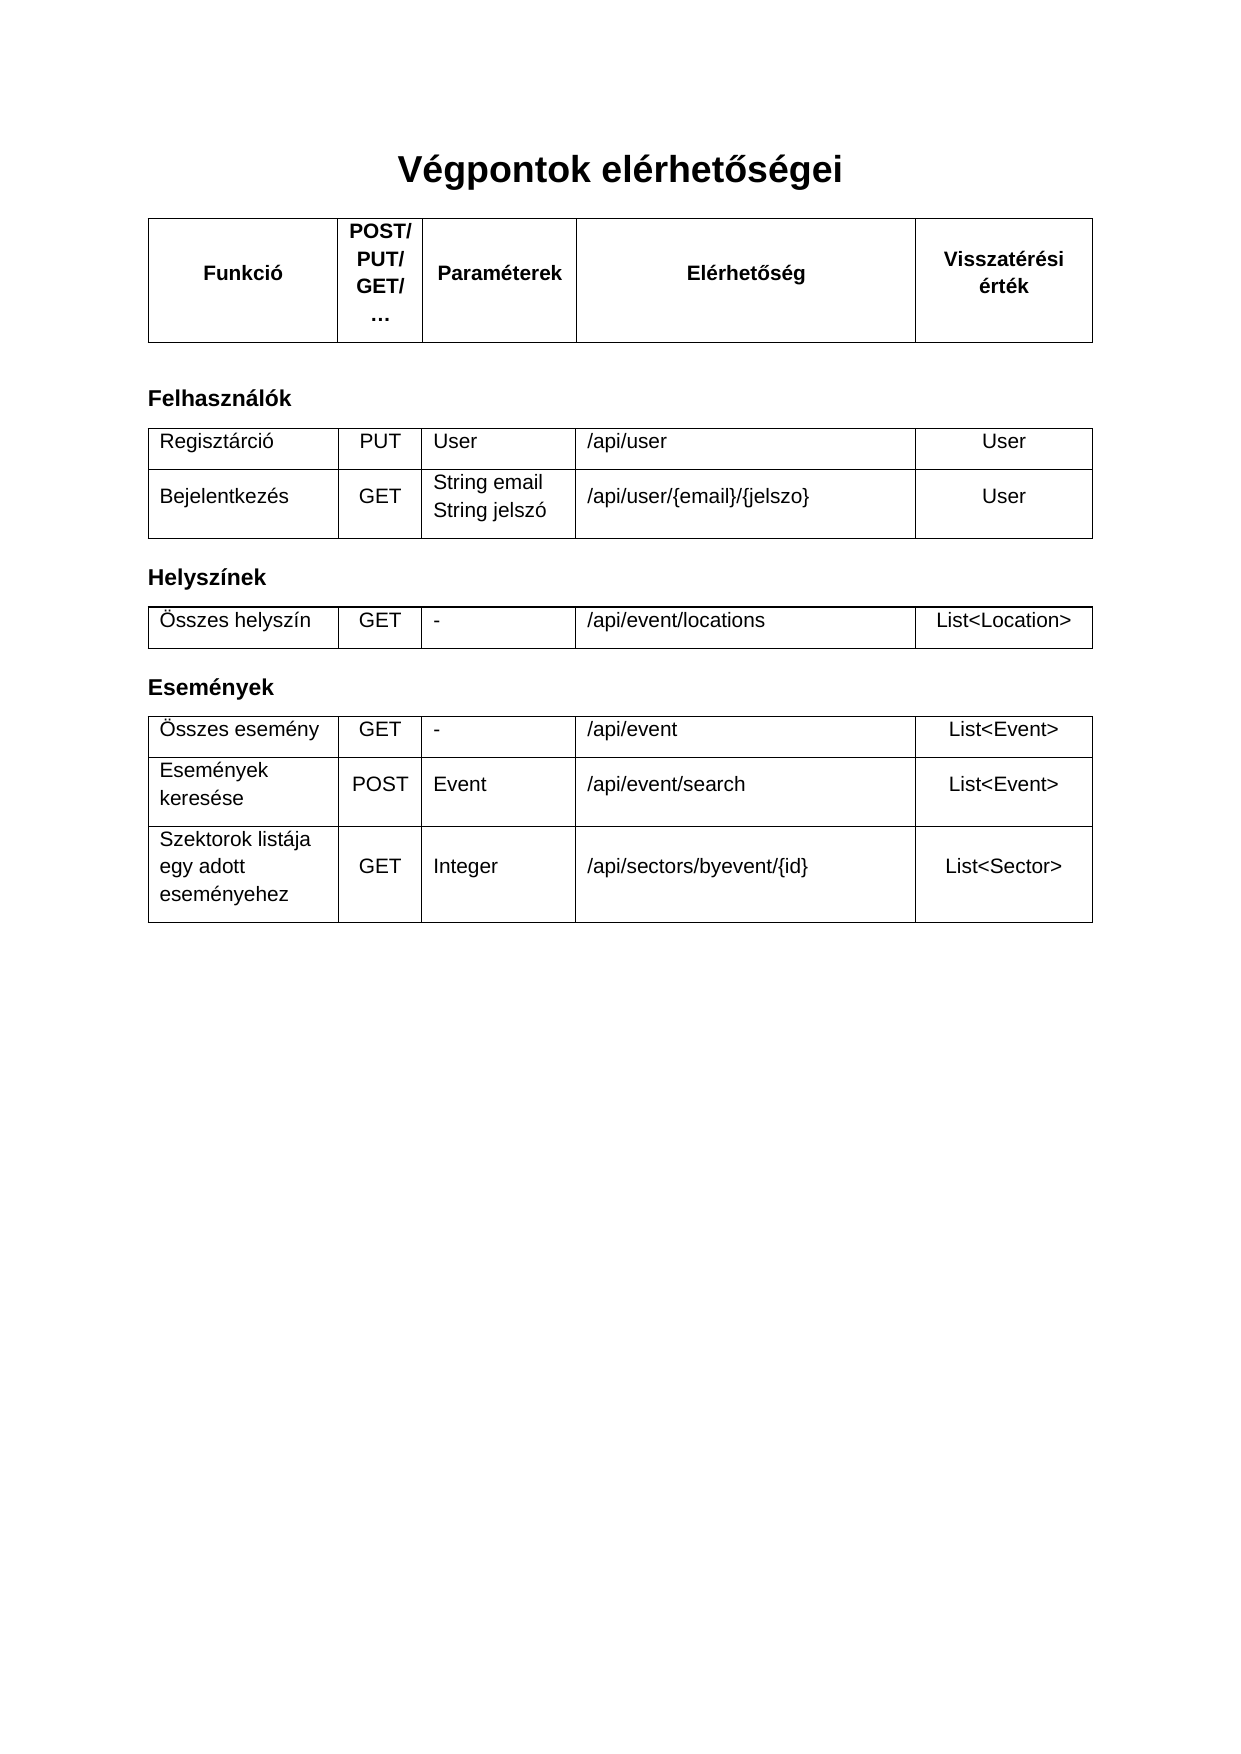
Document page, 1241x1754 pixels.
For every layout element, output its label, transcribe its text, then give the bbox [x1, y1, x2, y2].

table_header - [422, 717, 575, 757]
table_header /api/event/locations [576, 608, 915, 647]
table_header Visszatérési érték [916, 219, 1092, 342]
table_header Paraméterek [423, 219, 576, 342]
table_cell GET [339, 470, 421, 538]
table_cell Bejelentkezés [149, 470, 338, 538]
table_header List<Location> [916, 608, 1092, 647]
table_cell Események keresése [149, 758, 338, 826]
table_header GET [339, 717, 421, 757]
table_header /api/event [576, 717, 915, 757]
table_cell List<Sector> [916, 827, 1092, 922]
text Események [148, 673, 1093, 700]
table_header Összes esemény [149, 717, 338, 757]
table_cell List<Event> [916, 758, 1092, 826]
table_header PUT [339, 429, 421, 469]
table_cell GET [339, 827, 421, 922]
table_cell Event [422, 758, 575, 826]
table_header List<Event> [916, 717, 1092, 757]
table_cell Integer [422, 827, 575, 922]
table_header User [422, 429, 575, 469]
table_header Funkció [149, 219, 337, 342]
text Felhasználók [148, 385, 1093, 412]
table_header Elérhetőség [577, 219, 915, 342]
table_header Regisztárció [149, 429, 338, 469]
table_header GET [339, 608, 421, 647]
table_header POST/ PUT/ GET/ … [338, 219, 422, 342]
table_cell User [916, 470, 1092, 538]
table_header Összes helyszín [149, 608, 338, 647]
table_cell /api/sectors/byevent/{id} [576, 827, 915, 922]
text Helyszínek [148, 564, 1093, 590]
table_cell String email String jelszó [422, 470, 575, 538]
table_header - [422, 608, 575, 647]
table_cell Szektorok listája egy adott eseményehez [149, 827, 338, 922]
table_cell /api/event/search [576, 758, 915, 826]
table_header User [916, 429, 1092, 469]
table_cell /api/user/{email}/{jelszo} [576, 470, 915, 538]
table_cell POST [339, 758, 421, 826]
text Végpontok elérhetőségei [148, 148, 1093, 191]
table_header /api/user [576, 429, 915, 469]
